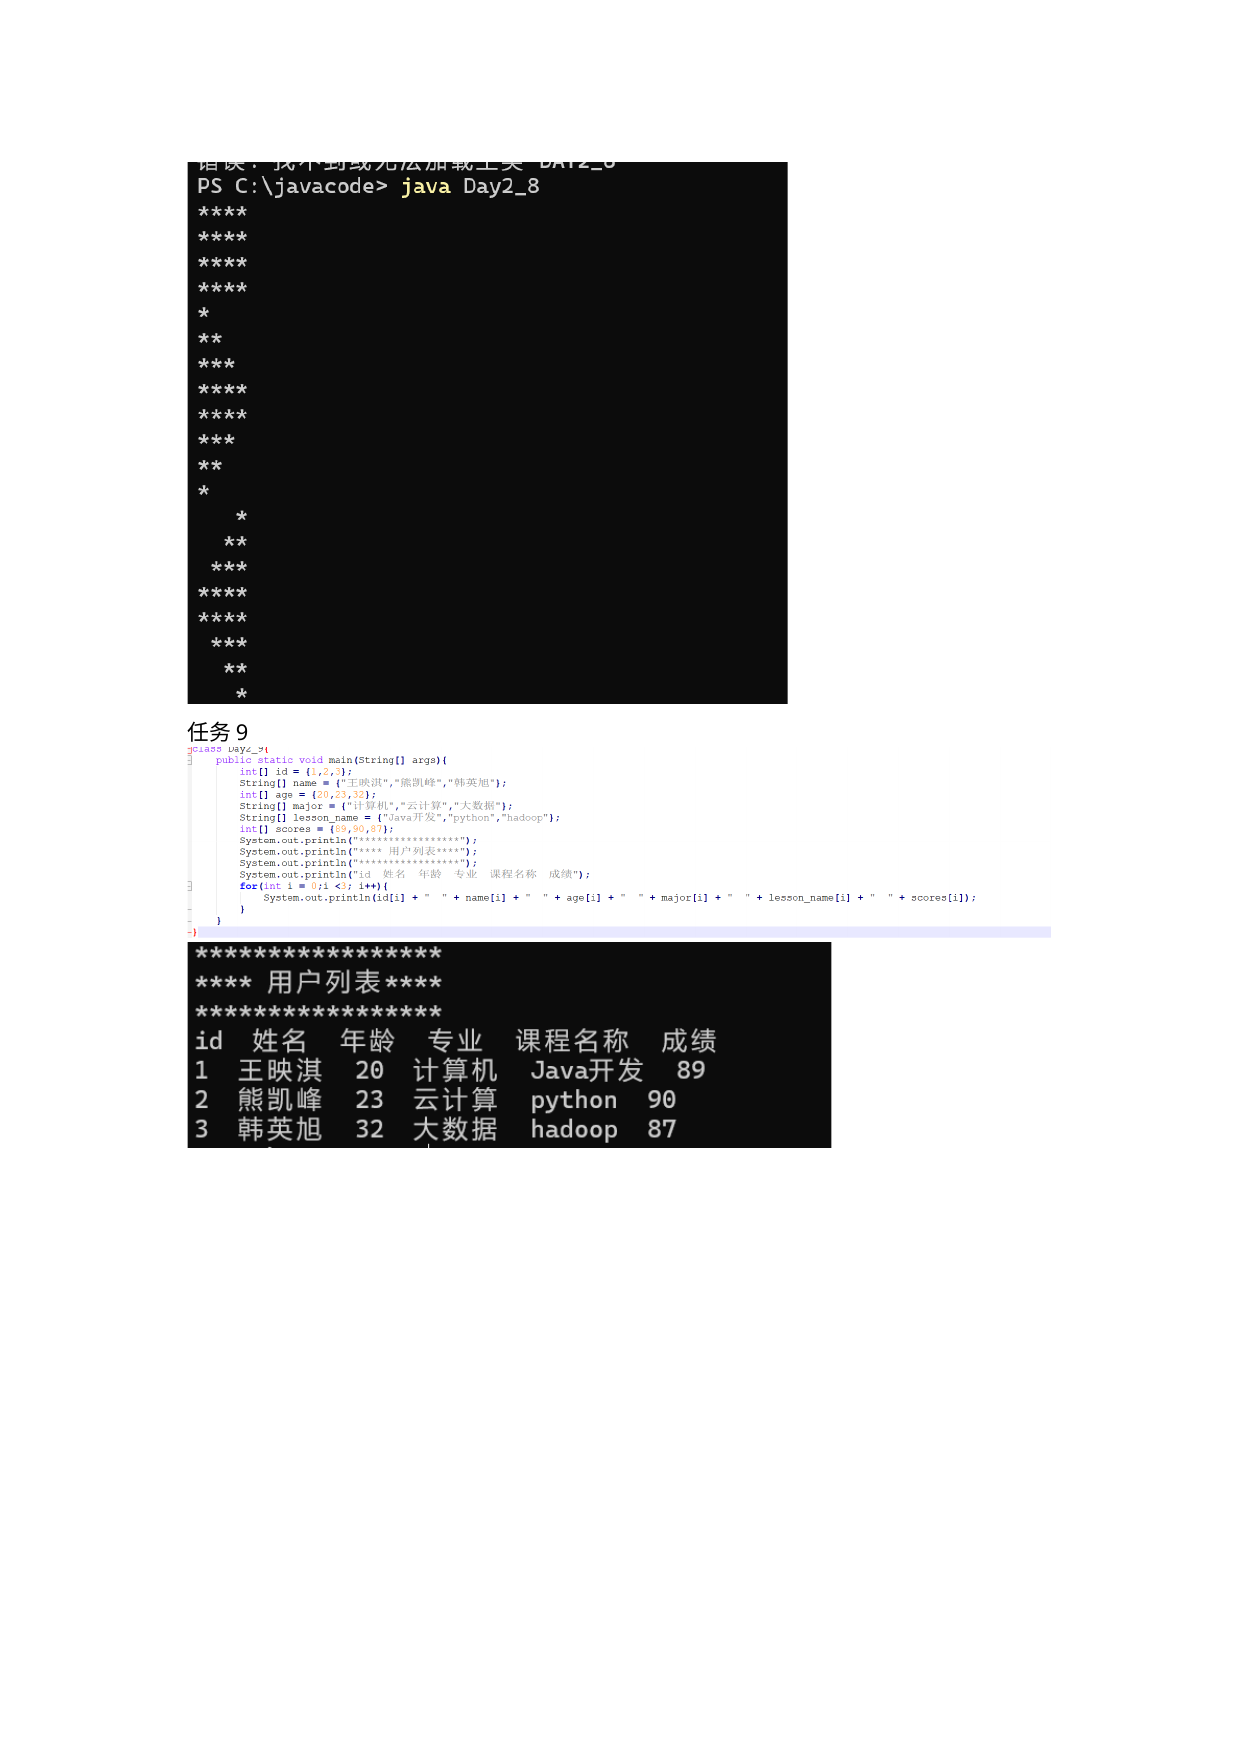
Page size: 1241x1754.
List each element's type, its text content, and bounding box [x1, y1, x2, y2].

picture [187, 162, 788, 704]
picture [187, 747, 1051, 938]
text 任务9 [187, 714, 1053, 747]
picture [187, 942, 832, 1148]
